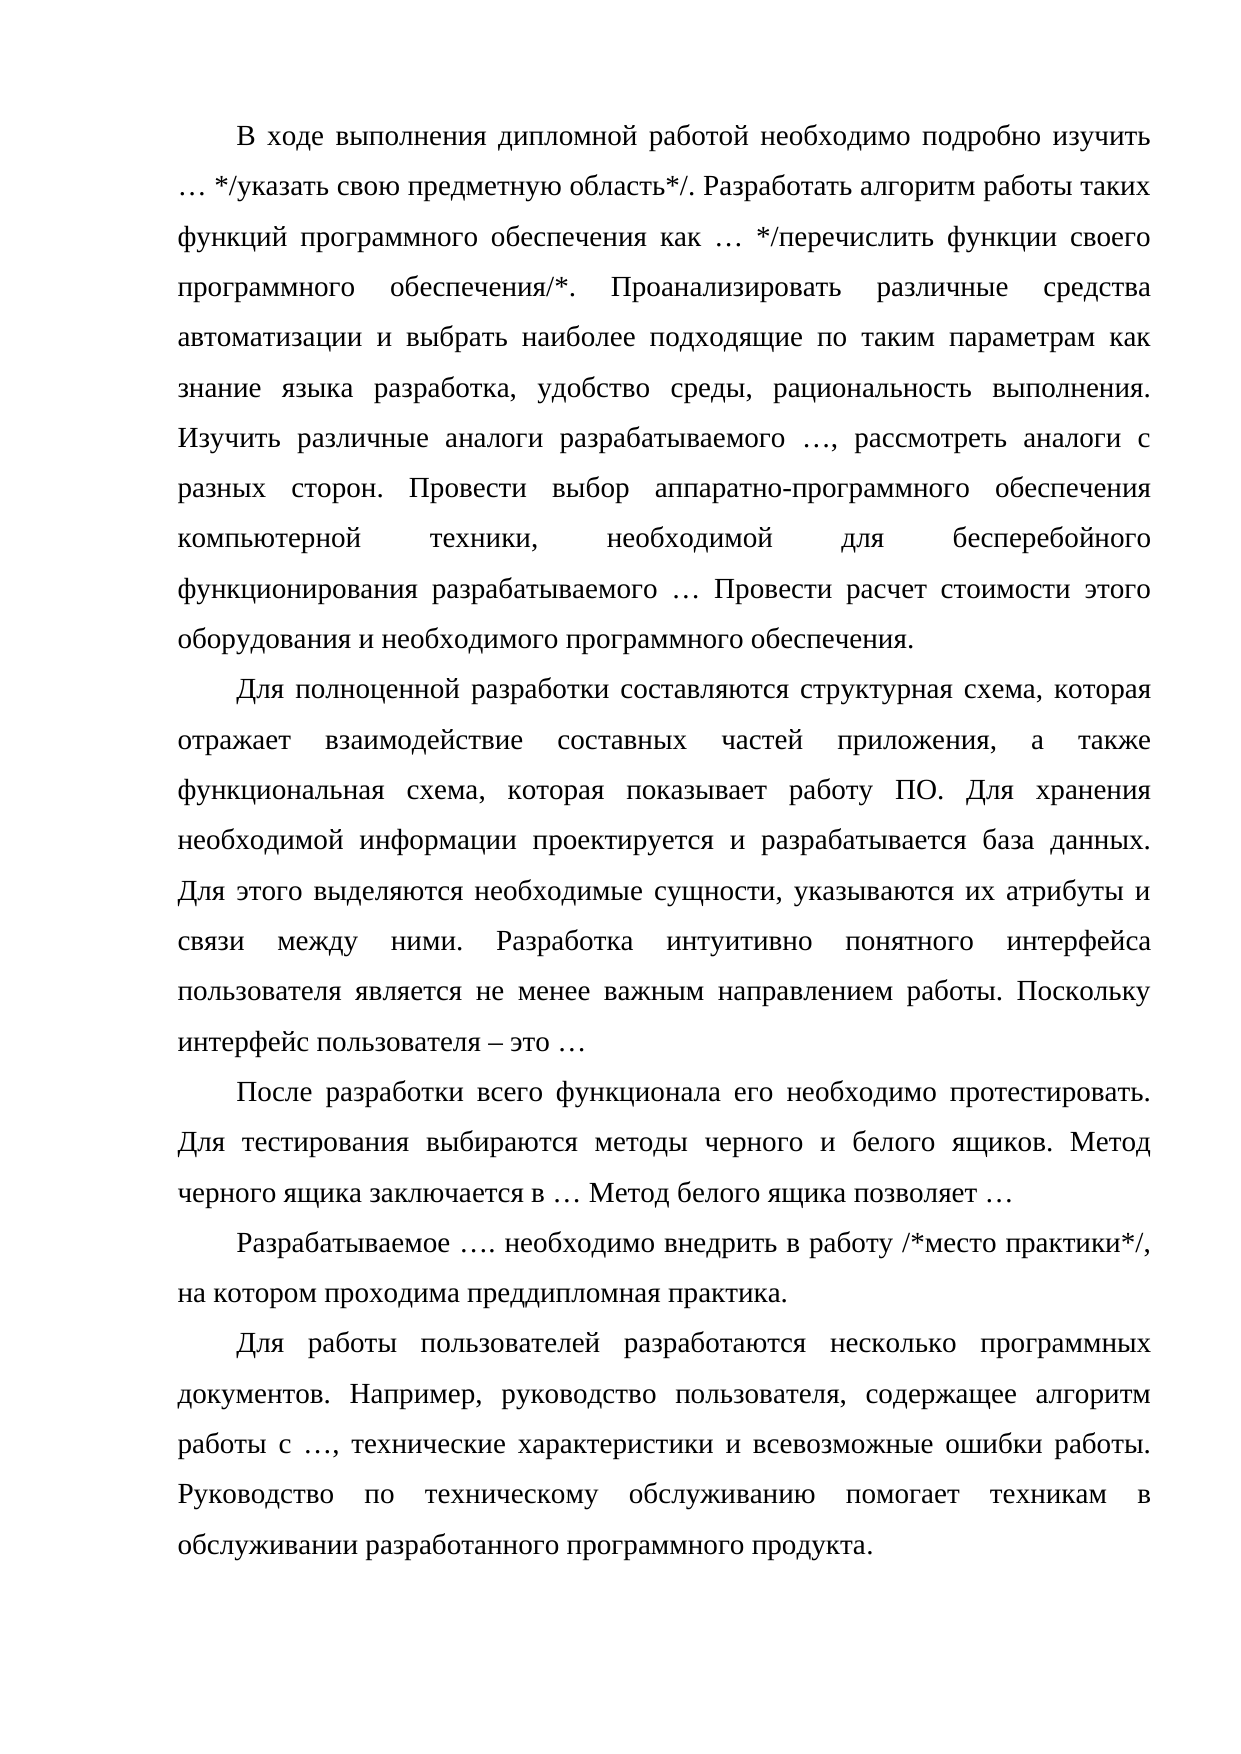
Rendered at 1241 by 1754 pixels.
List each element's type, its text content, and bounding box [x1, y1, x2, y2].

text После разработки всего функционала его необходимо протестировать. Для тестирования выбираются методы черного и белого ящиков. Метод черного ящика заключается в … Метод белого ящика позволяет … [177, 1074, 1152, 1208]
text Для работы пользователей разработаются несколько программных документов. Например, руководство пользователя, содержащее алгоритм работы с …, технические характеристики и всевозможные ошибки работы. Руководство по техническому обслуживанию помогает техникам в обслуживании разработанного программного продукта. [177, 1326, 1152, 1560]
text Для полноценной разработки составляются структурная схема, которая отражает взаимодействие составных частей приложения, а также функциональная схема, которая показывает работу ПО. Для хранения необходимой информации проектируется и разрабатывается база данных. Для этого выделяются необходимые сущности, указываются их атрибуты и связи между ними. Разработка интуитивно понятного интерфейса пользователя является не менее важным направлением работы. Поскольку интерфейс пользователя – это … [177, 672, 1152, 1057]
text Разрабатываемое …. необходимо внедрить в работу /*место практики*/, на котором проходима преддипломная практика. [177, 1225, 1152, 1309]
text В ходе выполнения дипломной работой необходимо подробно изучить … */указать свою предметную область*/. Разработать алгоритм работы таких функций программного обеспечения как … */перечислить функции своего программного обеспечения/*. Проанализировать различные средства автоматизации и выбрать наиболее подходящие по таким параметрам как знание языка разработка, удобство среды, рациональность выполнения. Изучить различные аналоги разрабатываемого …, рассмотреть аналоги с разных сторон. Провести выбор аппаратно-программного обеспечения компьютерной техники, необходимой для бесперебойного функционирования разрабатываемого … Провести расчет стоимости этого оборудования и необходимого программного обеспечения. [177, 118, 1152, 655]
